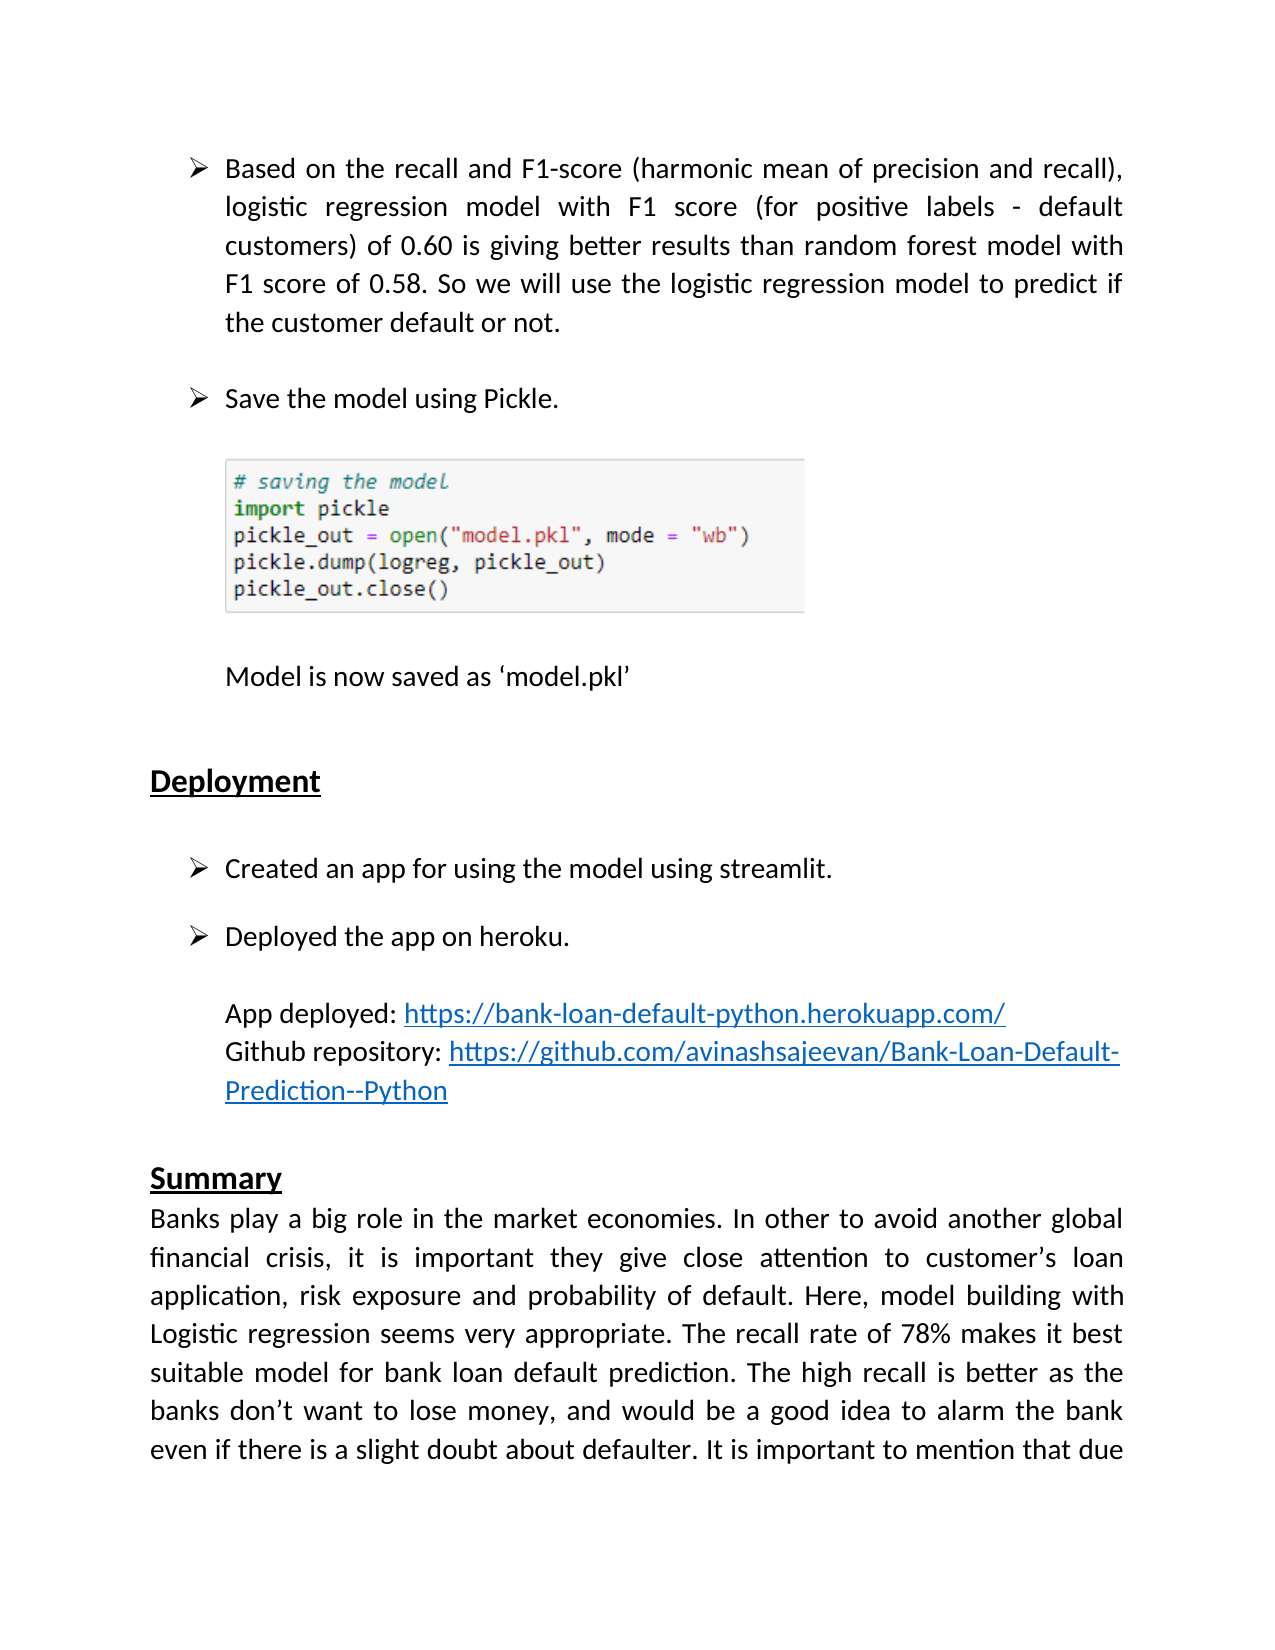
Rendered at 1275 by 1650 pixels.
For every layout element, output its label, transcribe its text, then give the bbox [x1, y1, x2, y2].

picture [225, 456, 805, 618]
list Save the model using Pickle. [187, 381, 1125, 416]
list Deployed the app on heroku. App deployed: https://bank-loan-default-python.herokuapp.com/ [187, 918, 1125, 1031]
list Model is now saved as ‘model.pkl’ [225, 658, 1125, 694]
text Deployment [150, 760, 1125, 831]
list Github repository: https://github.com/avinashsajeevan/Bank-Loan-Default-Prediction--Python [225, 1033, 1125, 1138]
list Based on the recall and F1-score (harmonic mean of precision and recall), logistic regression model with F1 score (for positive labels - default customers) of 0.60 is giving better results than random forest model with F1 score of 0.58. So we will use the logistic regression model to predict if the customer default or not. [187, 150, 1125, 339]
list Created an app for using the model using streamlit. [187, 850, 1125, 916]
